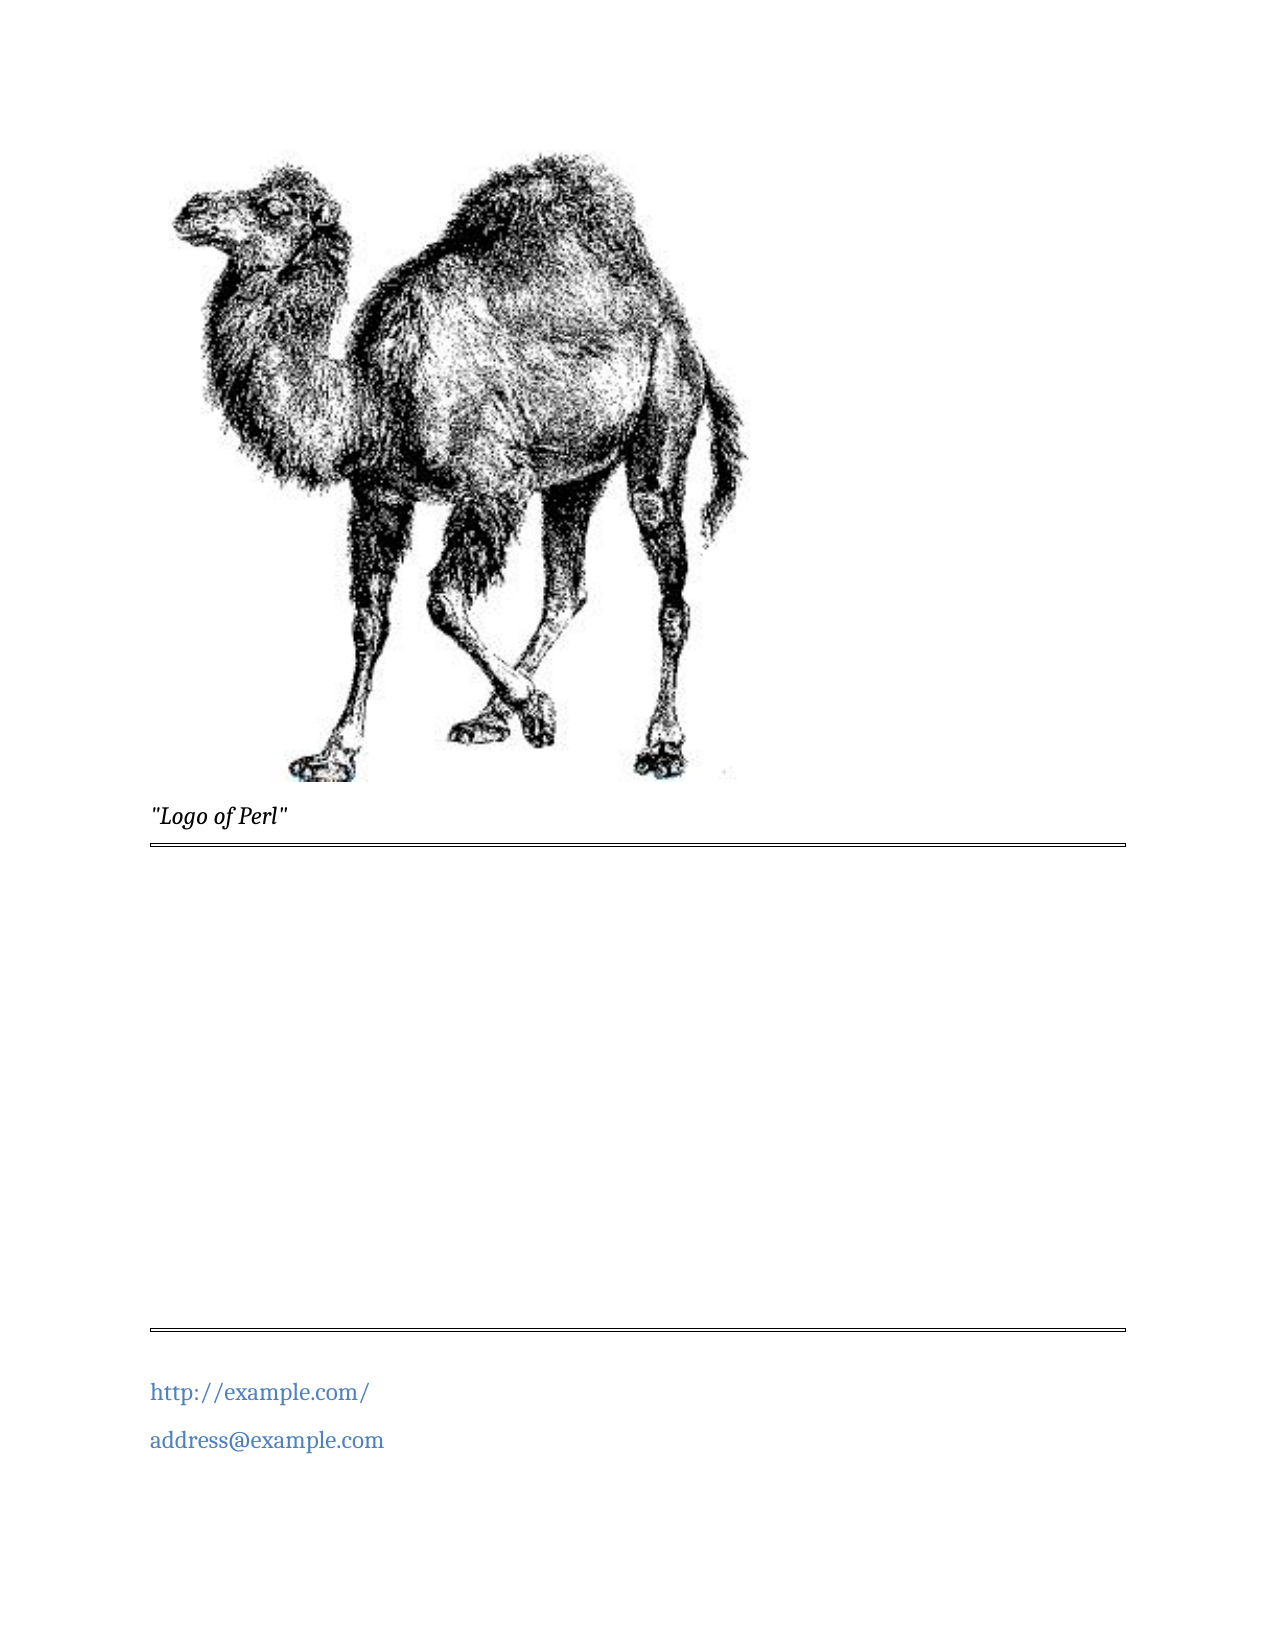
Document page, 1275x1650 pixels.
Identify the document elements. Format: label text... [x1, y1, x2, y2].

picture [168, 150, 750, 782]
text http://example.com/ [150, 1378, 1125, 1407]
text "Logo of Perl" [150, 802, 1125, 831]
text address@example.com [150, 1426, 1125, 1454]
